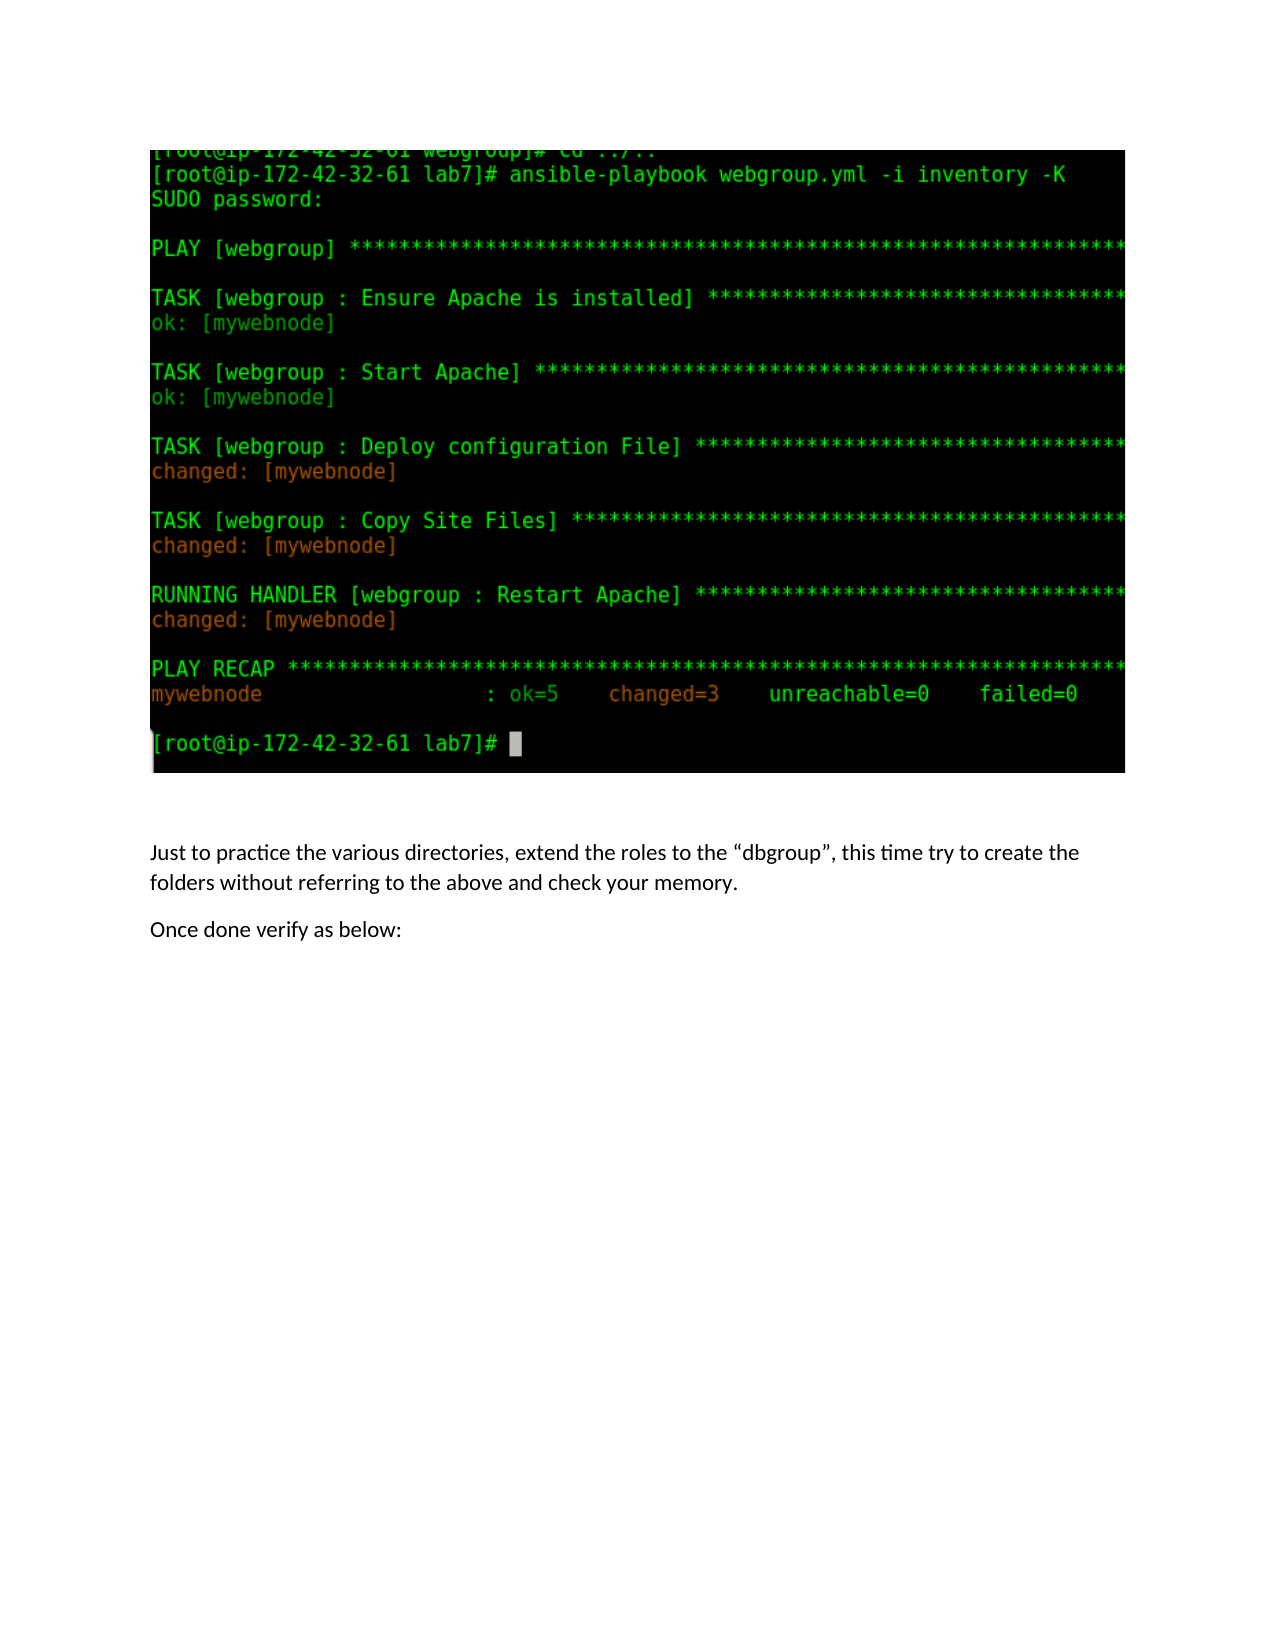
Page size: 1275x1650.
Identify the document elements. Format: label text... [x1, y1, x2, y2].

picture [150, 150, 1125, 773]
text Once done verify as below: [150, 915, 1125, 943]
text Just to practice the various directories, extend the roles to the “dbgroup”, this time try to create the folders without referring to the above and check your memory. [150, 838, 1125, 897]
